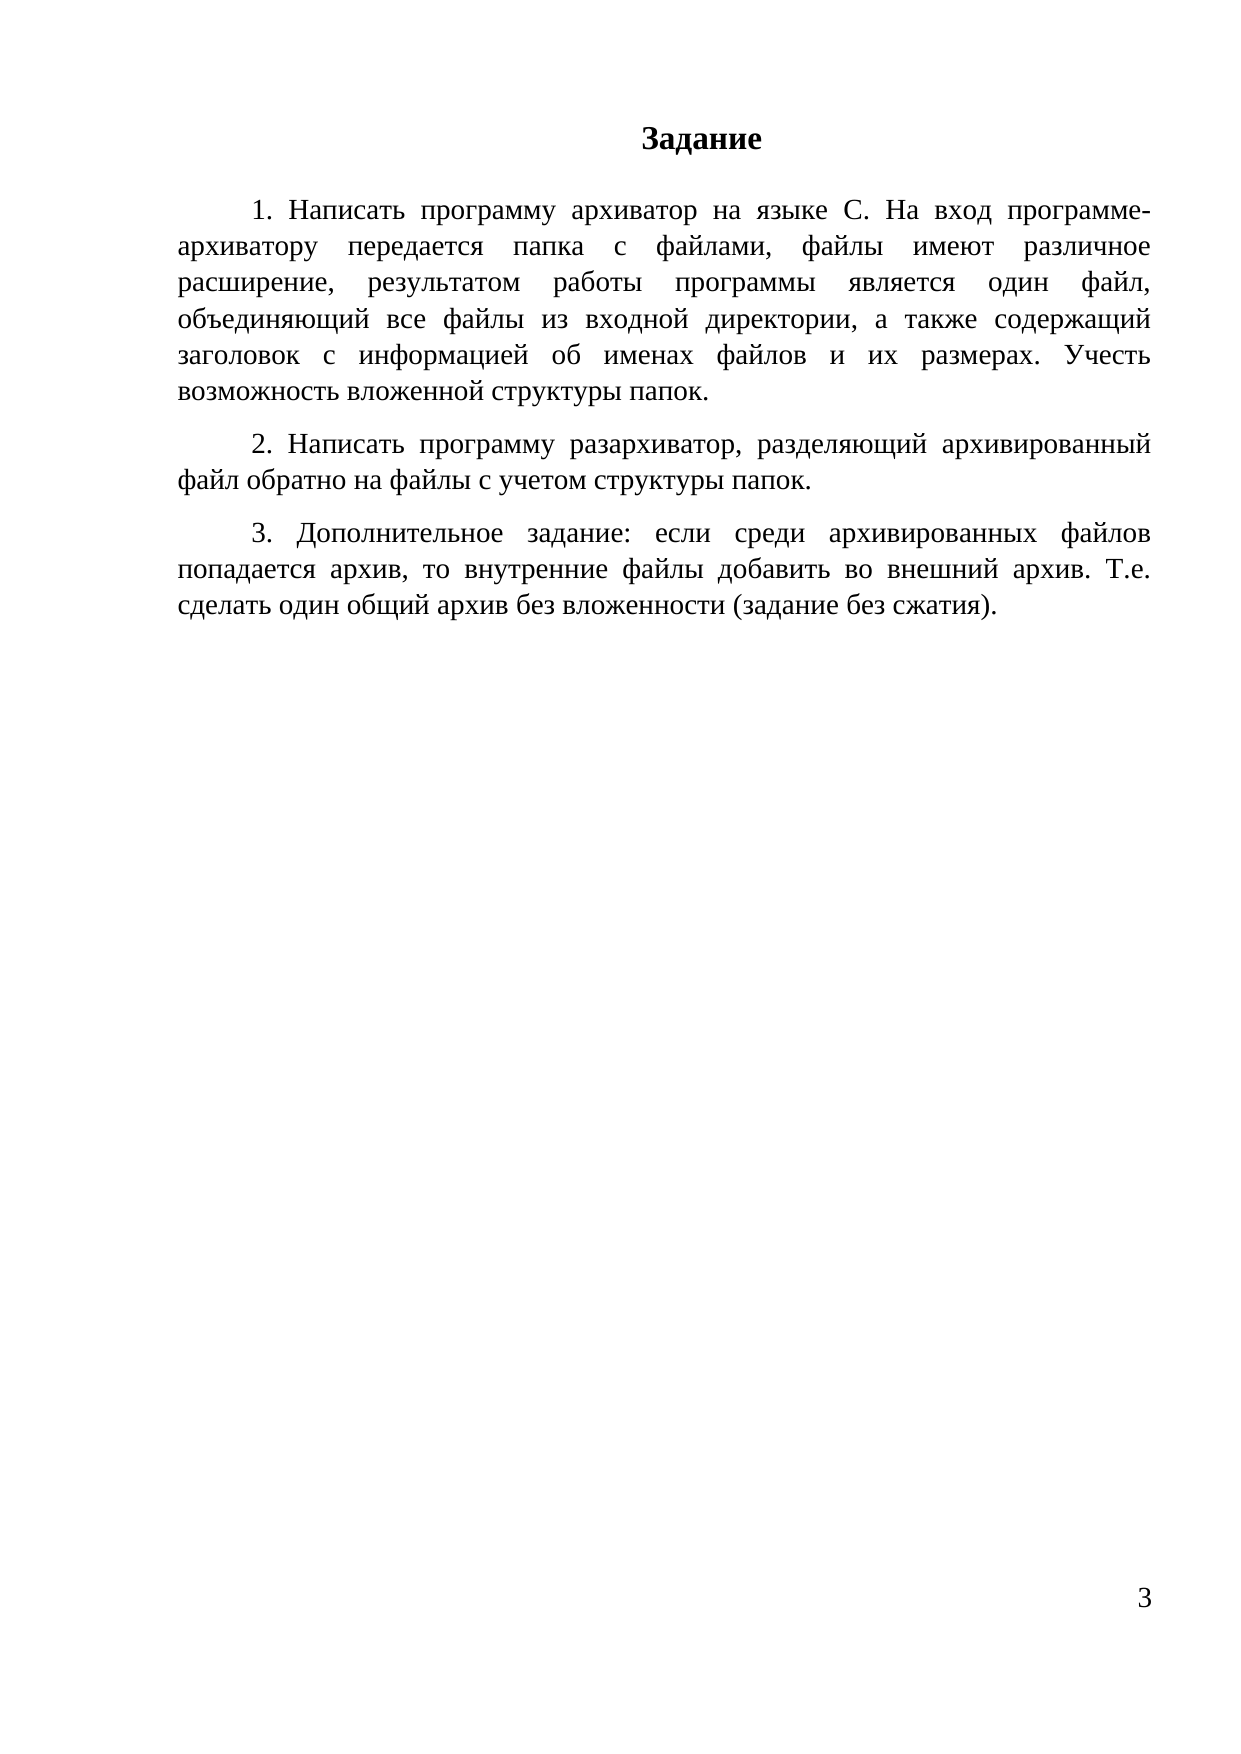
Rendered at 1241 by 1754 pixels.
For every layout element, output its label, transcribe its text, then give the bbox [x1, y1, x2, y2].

subtitle Задание [177, 118, 1152, 156]
text 3. Дополнительное задание: если среди архивированных файлов попадается архив, то внутренние файлы добавить во внешний архив. Т.е. сделать один общий архив без вложенности (задание без сжатия). [177, 515, 1152, 621]
text 1. Написать программу архиватор на языке C. На вход программе-архиватору передается папка с файлами, файлы имеют различное расширение, результатом работы программы является один файл, объединяющий все файлы из входной директории, а также содержащий заголовок с информацией об именах файлов и их размерах. Учесть возможность вложенной структуры папок. [177, 192, 1152, 407]
text 2. Написать программу разархиватор, разделяющий архивированный файл обратно на файлы с учетом структуры папок. [177, 426, 1152, 496]
